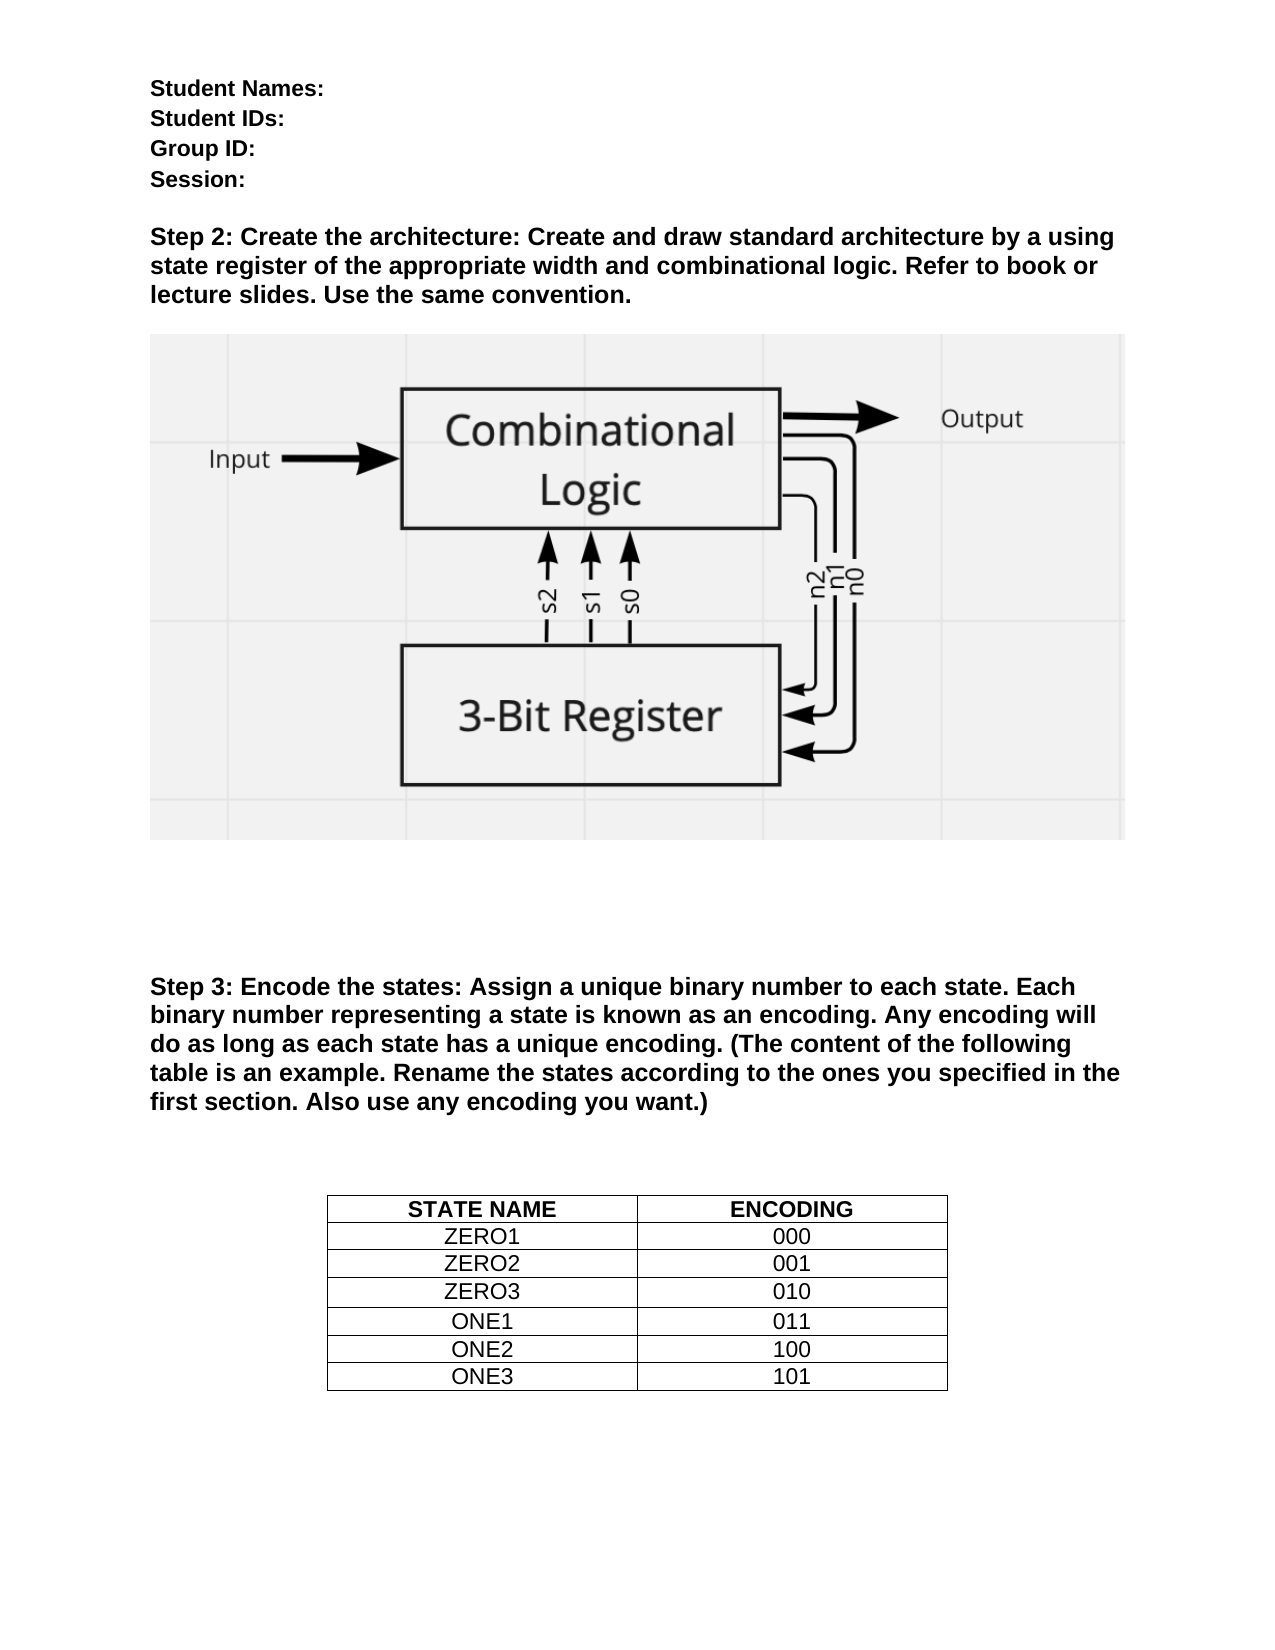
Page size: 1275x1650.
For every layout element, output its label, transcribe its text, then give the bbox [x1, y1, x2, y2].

table_cell 010 [638, 1278, 947, 1307]
table_cell ONE3 [328, 1363, 637, 1389]
table_cell 000 [638, 1223, 947, 1249]
table_cell ZERO3 [328, 1278, 637, 1307]
table_cell 100 [638, 1336, 947, 1362]
table_cell 001 [638, 1250, 947, 1277]
table_cell 011 [638, 1308, 947, 1335]
table_cell ONE1 [328, 1308, 637, 1335]
table_cell 101 [638, 1363, 947, 1389]
text Step 2: Create the architecture: Create and draw standard architecture by a using state register of the appropriate width and combinational logic. Refer to book or lecture slides. Use the same convention. [150, 222, 1125, 308]
table_cell ONE2 [328, 1336, 637, 1362]
table_header STATE NAME [328, 1196, 637, 1222]
table_cell ZERO2 [328, 1250, 637, 1277]
table_header ENCODING [638, 1196, 947, 1222]
text Step 3: Encode the states: Assign a unique binary number to each state. Each binary number representing a state is known as an encoding. Any encoding will do as long as each state has a unique encoding. (The content of the following table is an example. Rename the states according to the ones you specified in the first section. Also use any encoding you want.) [150, 972, 1125, 1115]
picture [150, 334, 1125, 840]
table_cell ZERO1 [328, 1223, 637, 1249]
